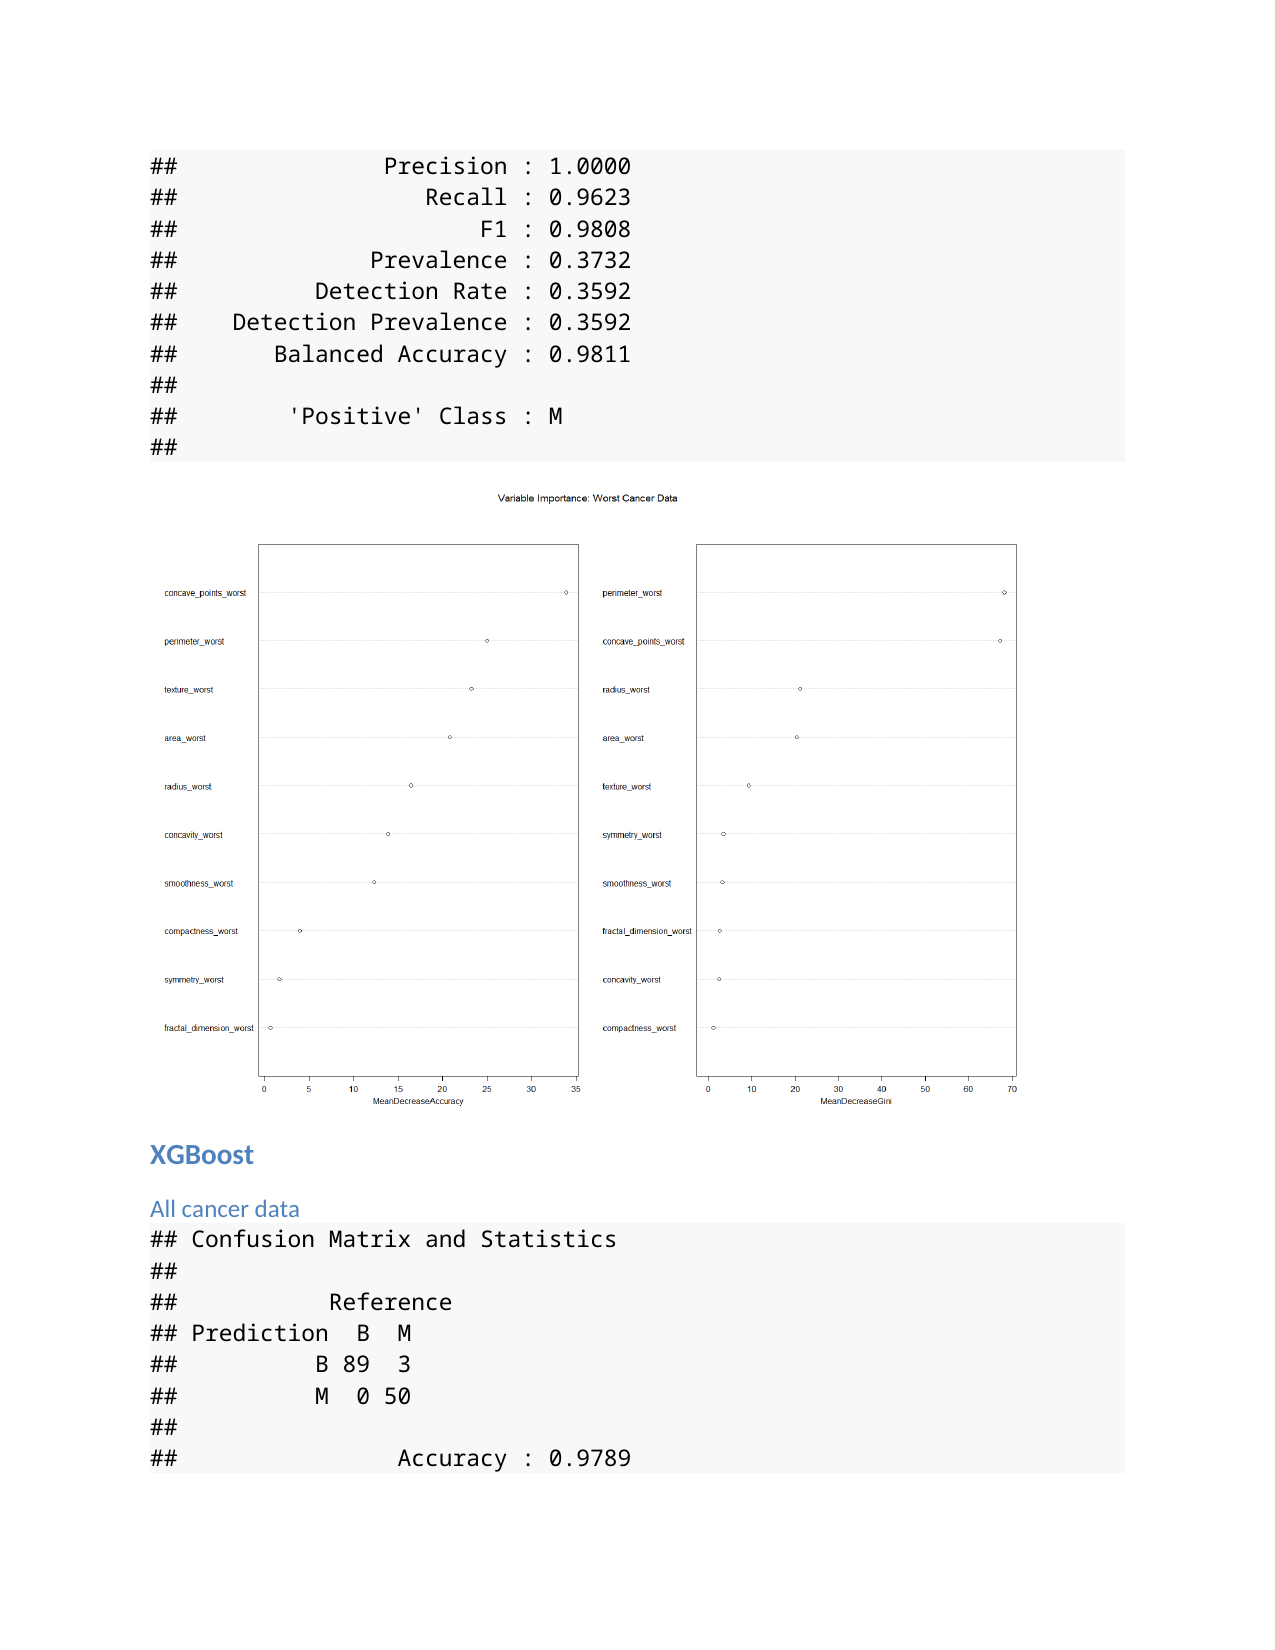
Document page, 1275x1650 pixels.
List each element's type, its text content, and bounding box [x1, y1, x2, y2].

picture [150, 483, 1025, 1116]
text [150, 1223, 1125, 1473]
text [150, 150, 1125, 462]
subtitle XGBoost [150, 1136, 1125, 1172]
subtitle All cancer data [150, 1193, 1125, 1223]
